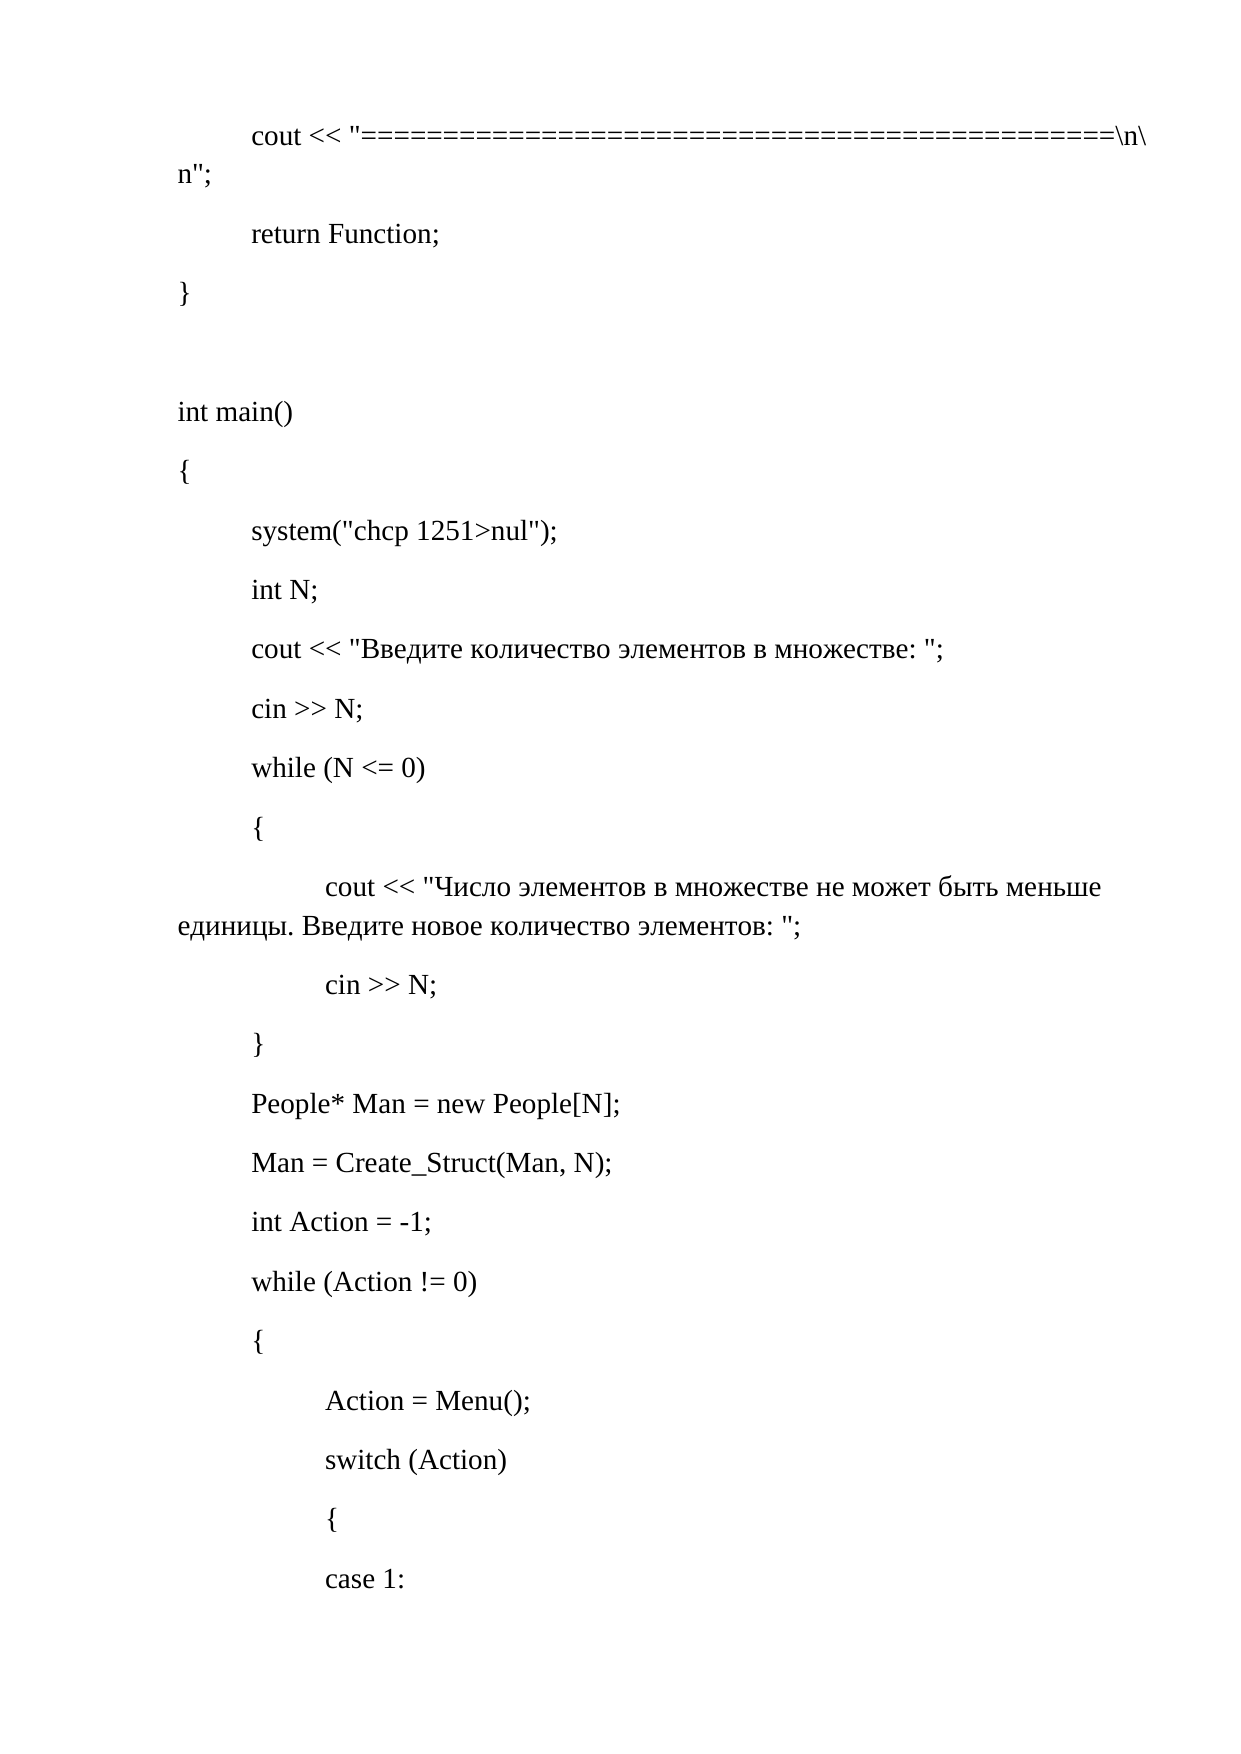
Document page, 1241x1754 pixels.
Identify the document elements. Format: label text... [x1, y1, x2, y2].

text cout << "Число элементов в множестве не может быть меньше единицы. Введите новое количество элементов: "; [177, 869, 1152, 941]
text system("chcp 1251>nul"); [177, 513, 1152, 546]
text { [177, 810, 1152, 843]
text cin >> N; [177, 691, 1152, 724]
text cin >> N; [177, 967, 1152, 1001]
text } [177, 275, 1152, 309]
text switch (Action) [177, 1442, 1152, 1476]
text Action = Menu(); [177, 1383, 1152, 1416]
text cout << "Введите количество элементов в множестве: "; [177, 632, 1152, 665]
text return Function; [177, 216, 1152, 249]
text int main() [177, 394, 1152, 428]
text cout << "==============================================\n\n"; [177, 118, 1152, 190]
text } [177, 1026, 1152, 1060]
text case 1: [177, 1561, 1152, 1594]
text int N; [177, 572, 1152, 606]
text while (Action != 0) [177, 1264, 1152, 1297]
text Man = Create_Struct(Man, N); [177, 1145, 1152, 1179]
text { [177, 1323, 1152, 1357]
text People* Man = new People[N]; [177, 1086, 1152, 1119]
text while (N <= 0) [177, 750, 1152, 784]
text { [177, 1501, 1152, 1535]
text int Action = -1; [177, 1204, 1152, 1238]
text { [177, 453, 1152, 487]
